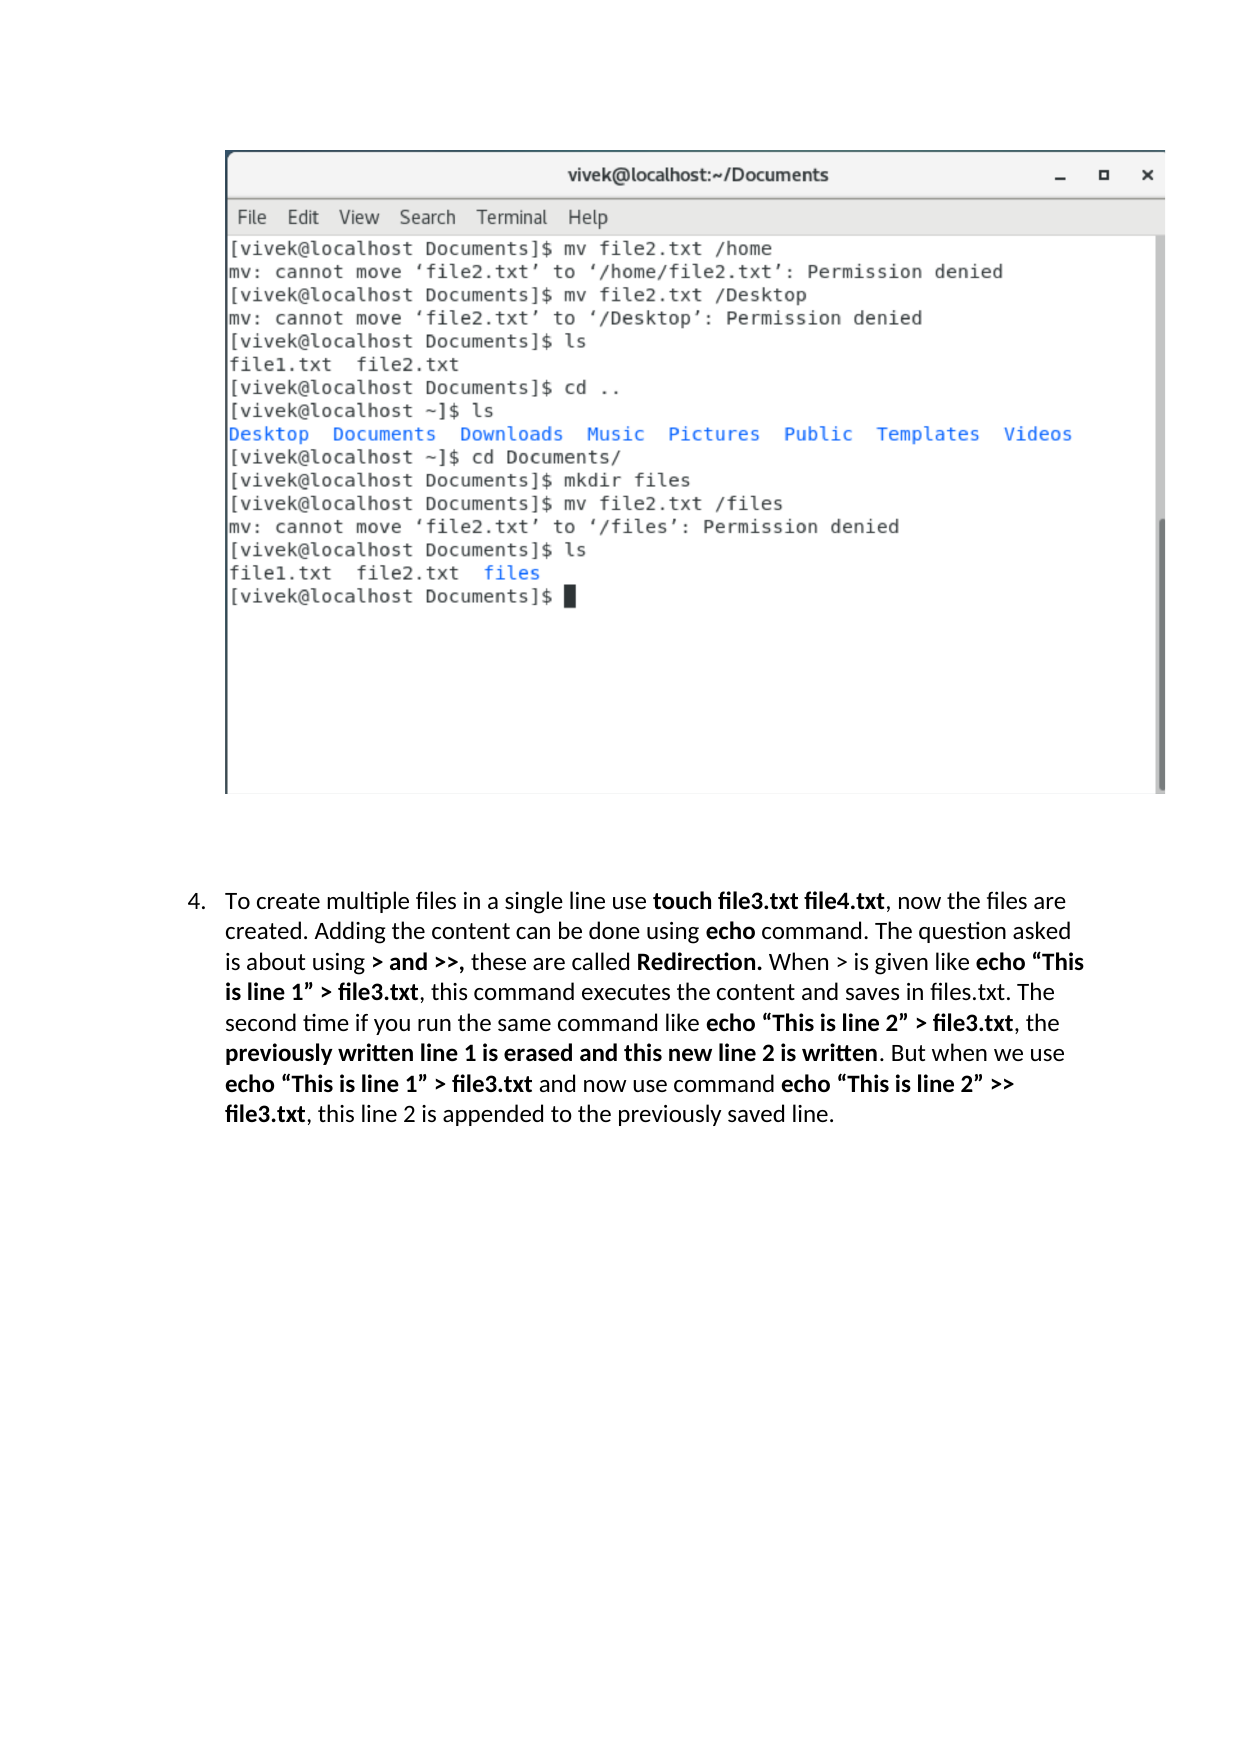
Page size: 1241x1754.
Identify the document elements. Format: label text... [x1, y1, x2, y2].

list To create multiple files in a single line use touch file3.txt file4.txt, now the files are created. Adding the content can be done using echo command. The question asked is about using > and >>, these are called Redirection. When > is given like echo “This is line 1” > file3.txt, this command executes the content and saves in files.txt. The second time if you run the same command like echo “This is line 2” > file3.txt, the previously written line 1 is erased and this new line 2 is written. But when we use echo “This is line 1” > file3.txt and now use command echo “This is line 2” >> file3.txt, this line 2 is appended to the previously saved line. [187, 885, 1090, 1129]
picture [225, 150, 1166, 794]
